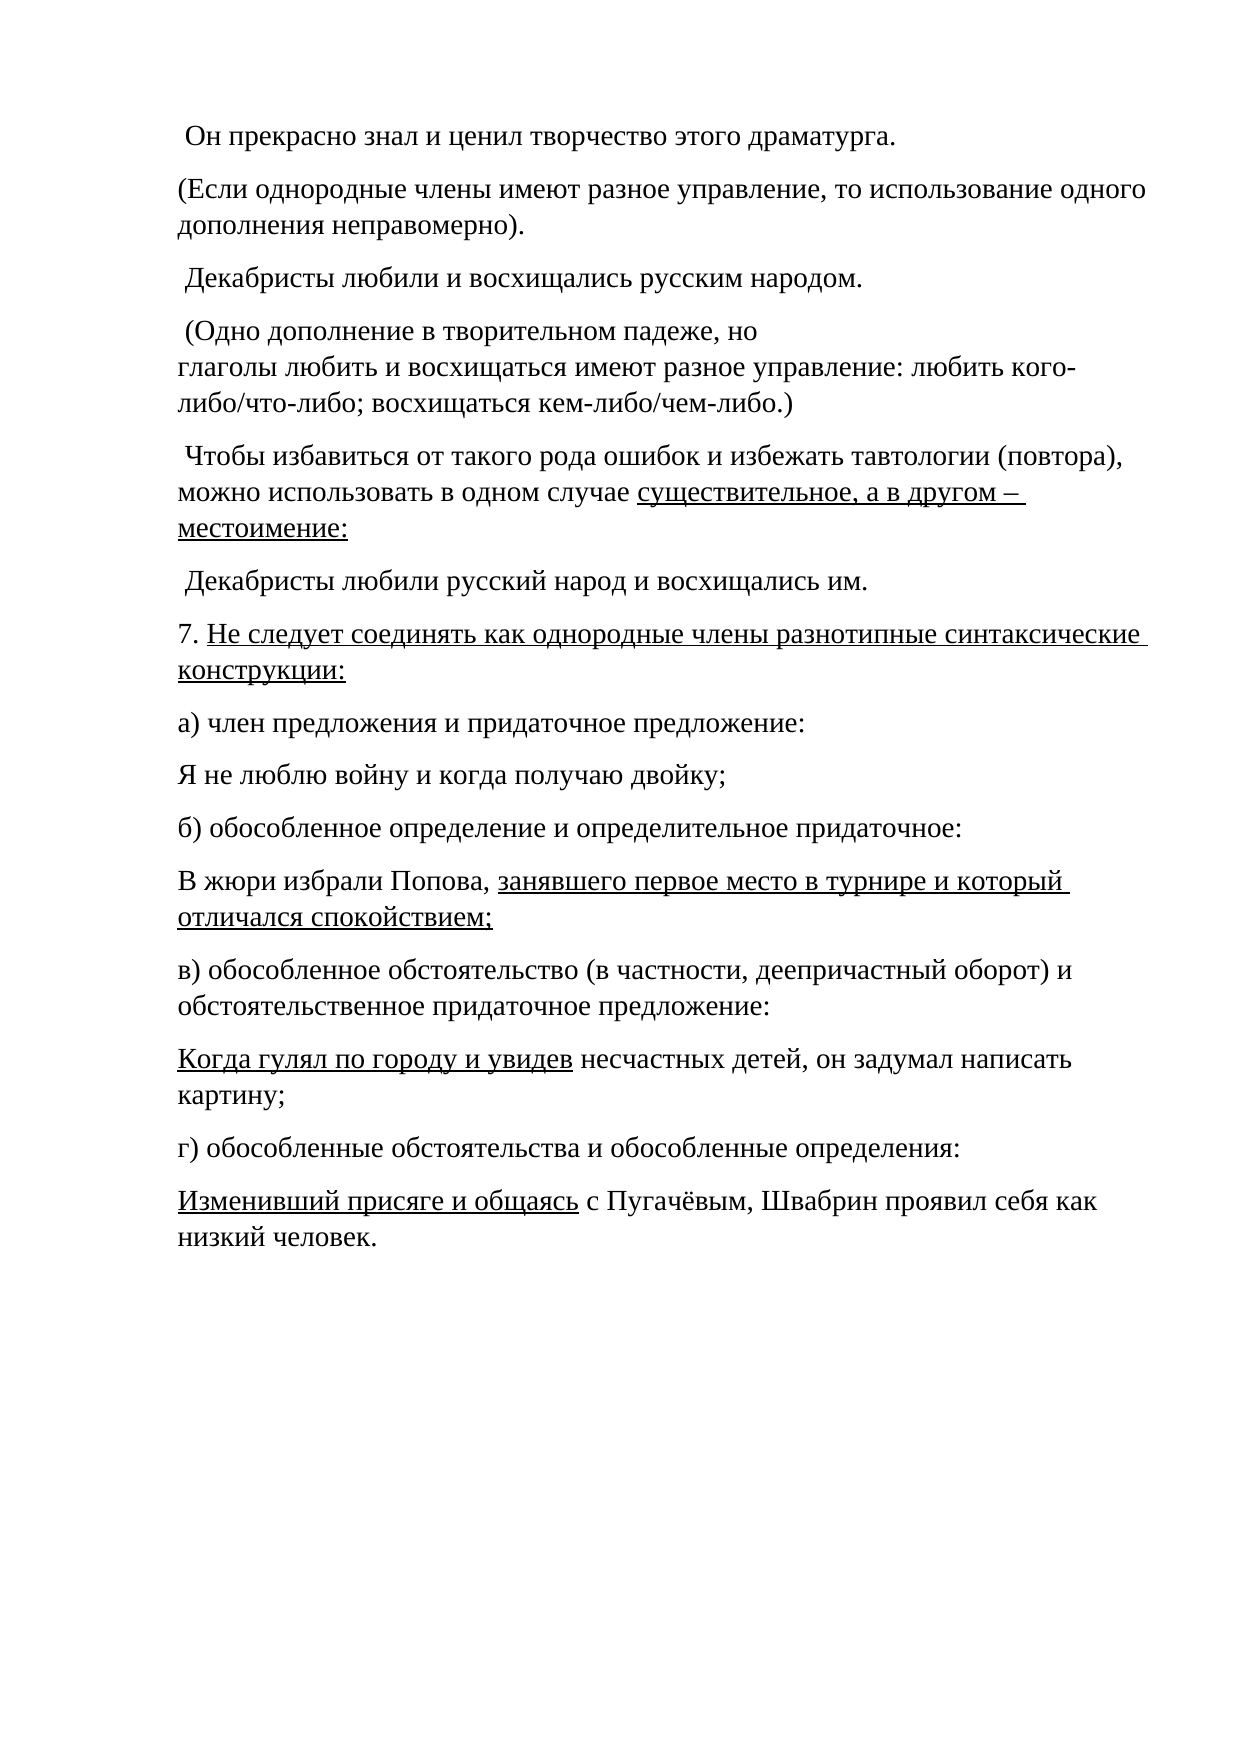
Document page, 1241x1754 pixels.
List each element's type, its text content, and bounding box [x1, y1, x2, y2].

text Чтобы избавиться от такого рода ошибок и избежать тавтологии (повтора), можно использовать в одном случае существительное, а в другом – местоимение: [177, 438, 1152, 544]
text в) обособленное обстоятельство (в частности, деепричастный оборот) и обстоятельственное придаточное предложение: [177, 952, 1152, 1022]
text (Если однородные члены имеют разное управление, то использование одного дополнения неправомерно). [177, 171, 1152, 241]
text (Одно дополнение в творительном падеже, но глаголы любить и восхищаться имеют разное управление: любить кого-либо/что-либо; восхищаться кем-либо/чем-либо.) [177, 313, 1152, 418]
text а) член предложения и придаточное предложение: [177, 705, 1152, 738]
text 7. Не следует соединять как однородные члены разнотипные синтаксические конструкции: [177, 616, 1152, 685]
text Я не люблю войну и когда получаю двойку; [177, 757, 1152, 791]
text Декабристы любили русский народ и восхищались им. [177, 563, 1152, 596]
text г) обособленные обстоятельства и обособленные определения: [177, 1130, 1152, 1163]
text Когда гулял по городу и увидев несчастных детей, он задумал написать картину; [177, 1041, 1152, 1111]
text Декабристы любили и восхищались русским народом. [177, 260, 1152, 293]
text Он прекрасно знал и ценил творчество этого драматурга. [177, 118, 1152, 152]
text б) обособленное определение и определительное придаточное: [177, 810, 1152, 844]
text Изменивший присяге и общаясь с Пугачёвым, Швабрин проявил себя как низкий человек. [177, 1183, 1152, 1252]
text В жюри избрали Попова, занявшего первое место в турнире и который отличался спокойствием; [177, 863, 1152, 933]
